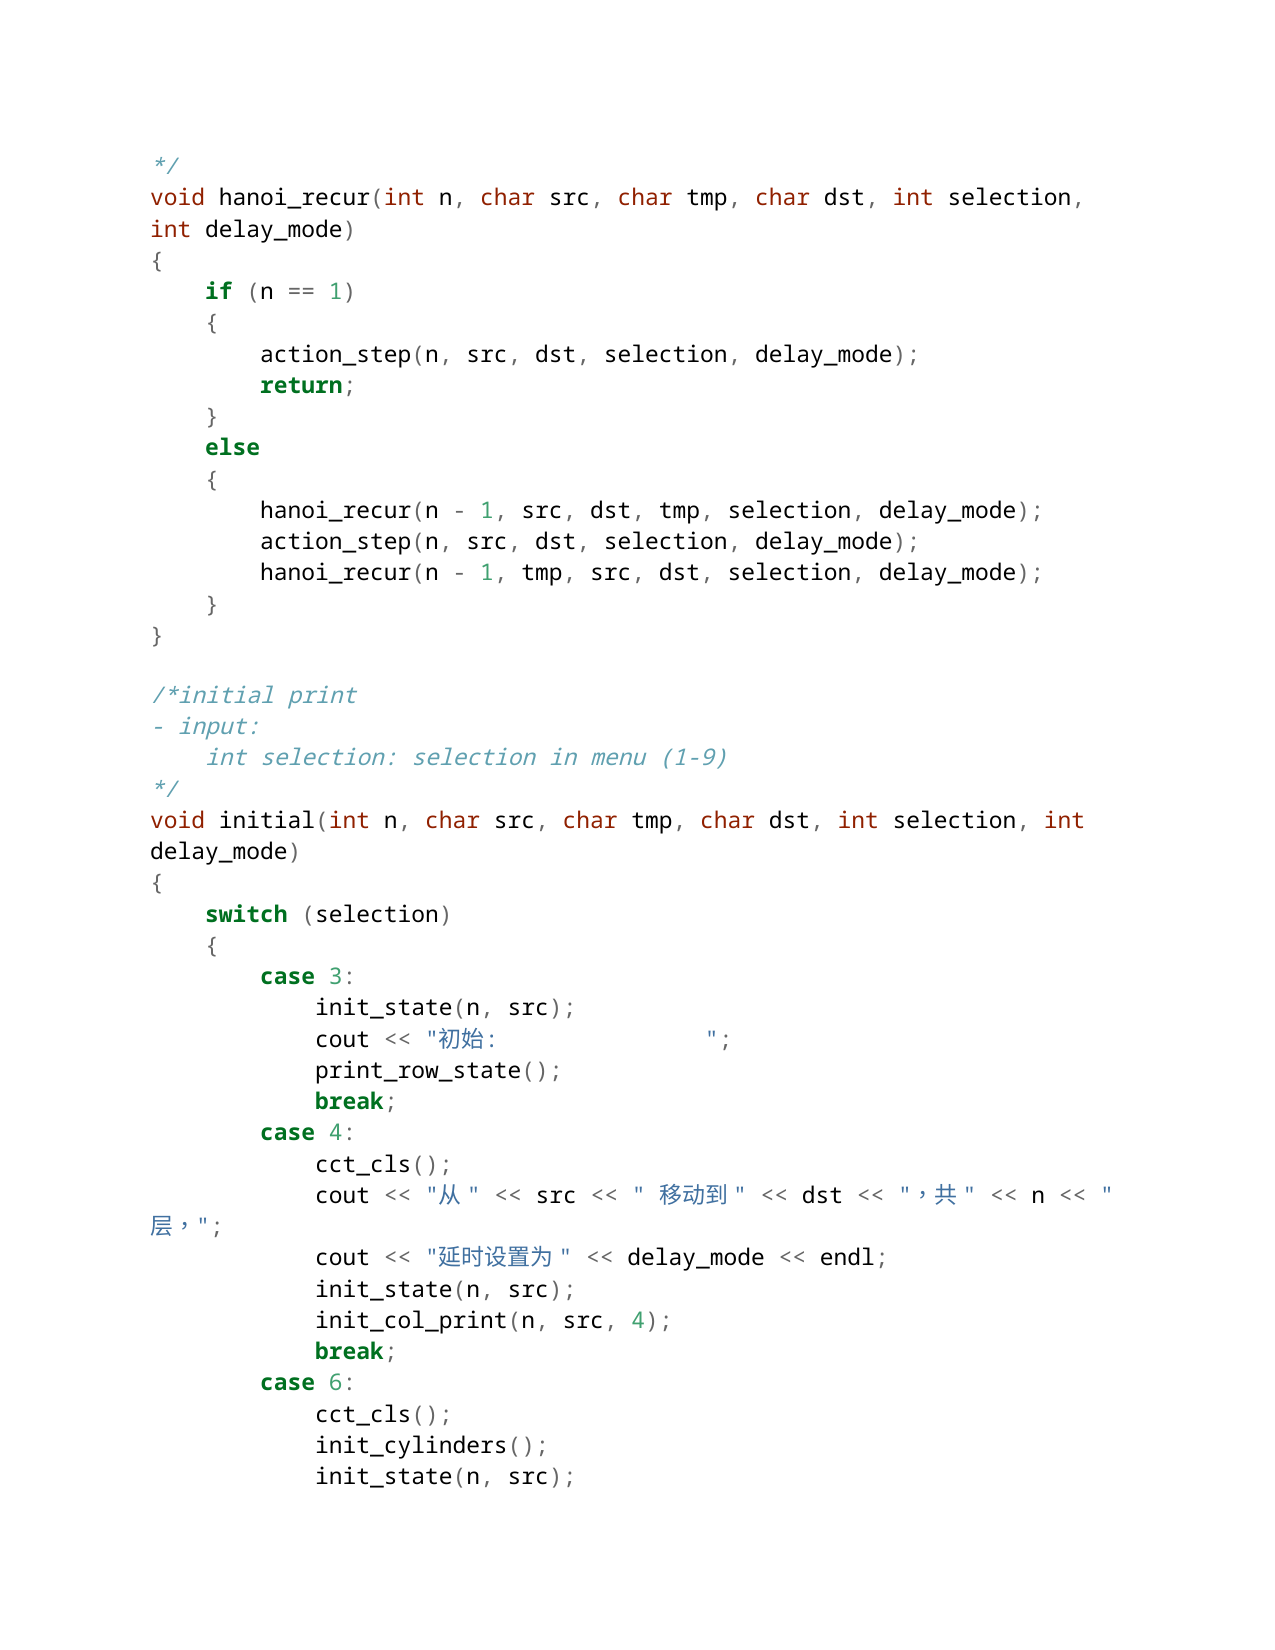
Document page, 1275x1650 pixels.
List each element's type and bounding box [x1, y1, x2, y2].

text [150, 150, 1125, 1491]
